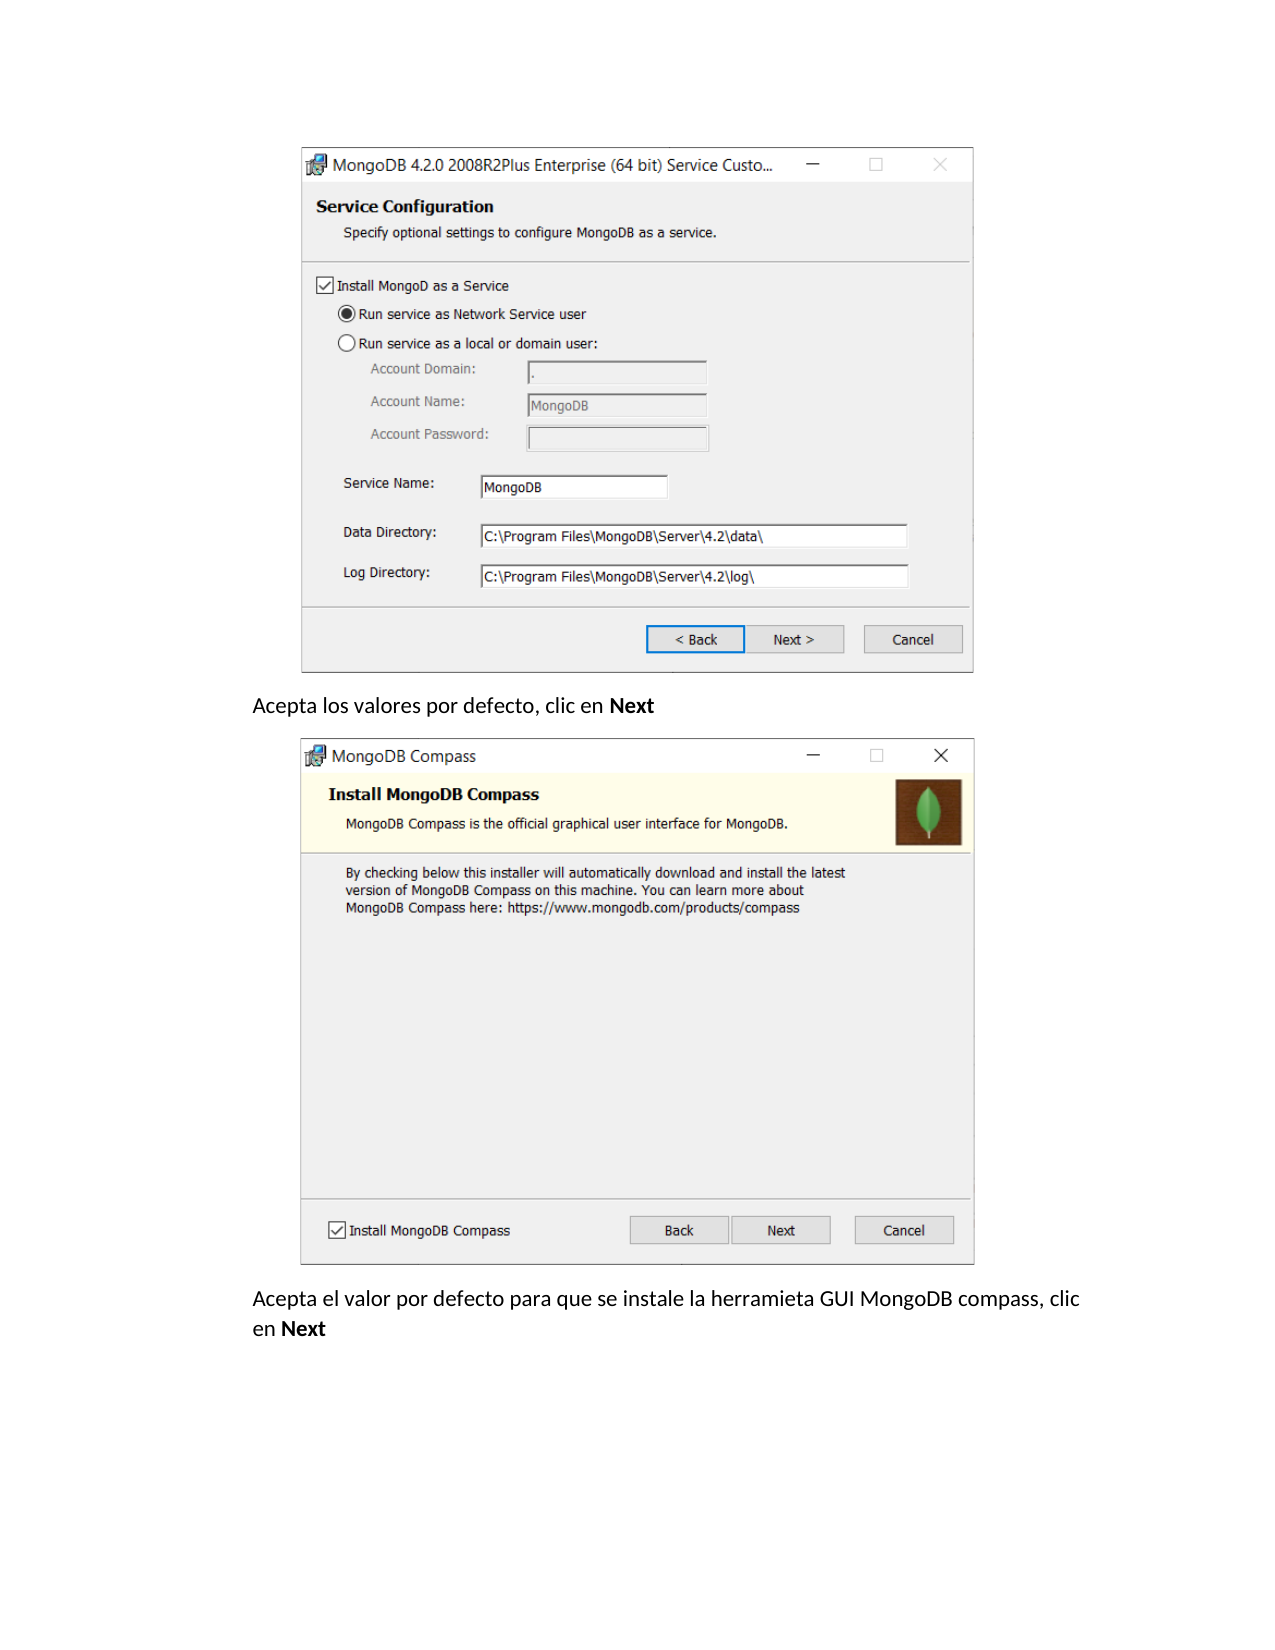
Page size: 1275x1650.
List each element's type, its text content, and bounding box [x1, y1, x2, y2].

text Acepta los valores por defecto, clic en Next [177, 691, 1098, 719]
text Acepta el valor por defecto para que se instale la herramieta GUI MongoDB compass, clic en Next [252, 1284, 1098, 1342]
picture [301, 147, 974, 673]
picture [300, 738, 975, 1265]
